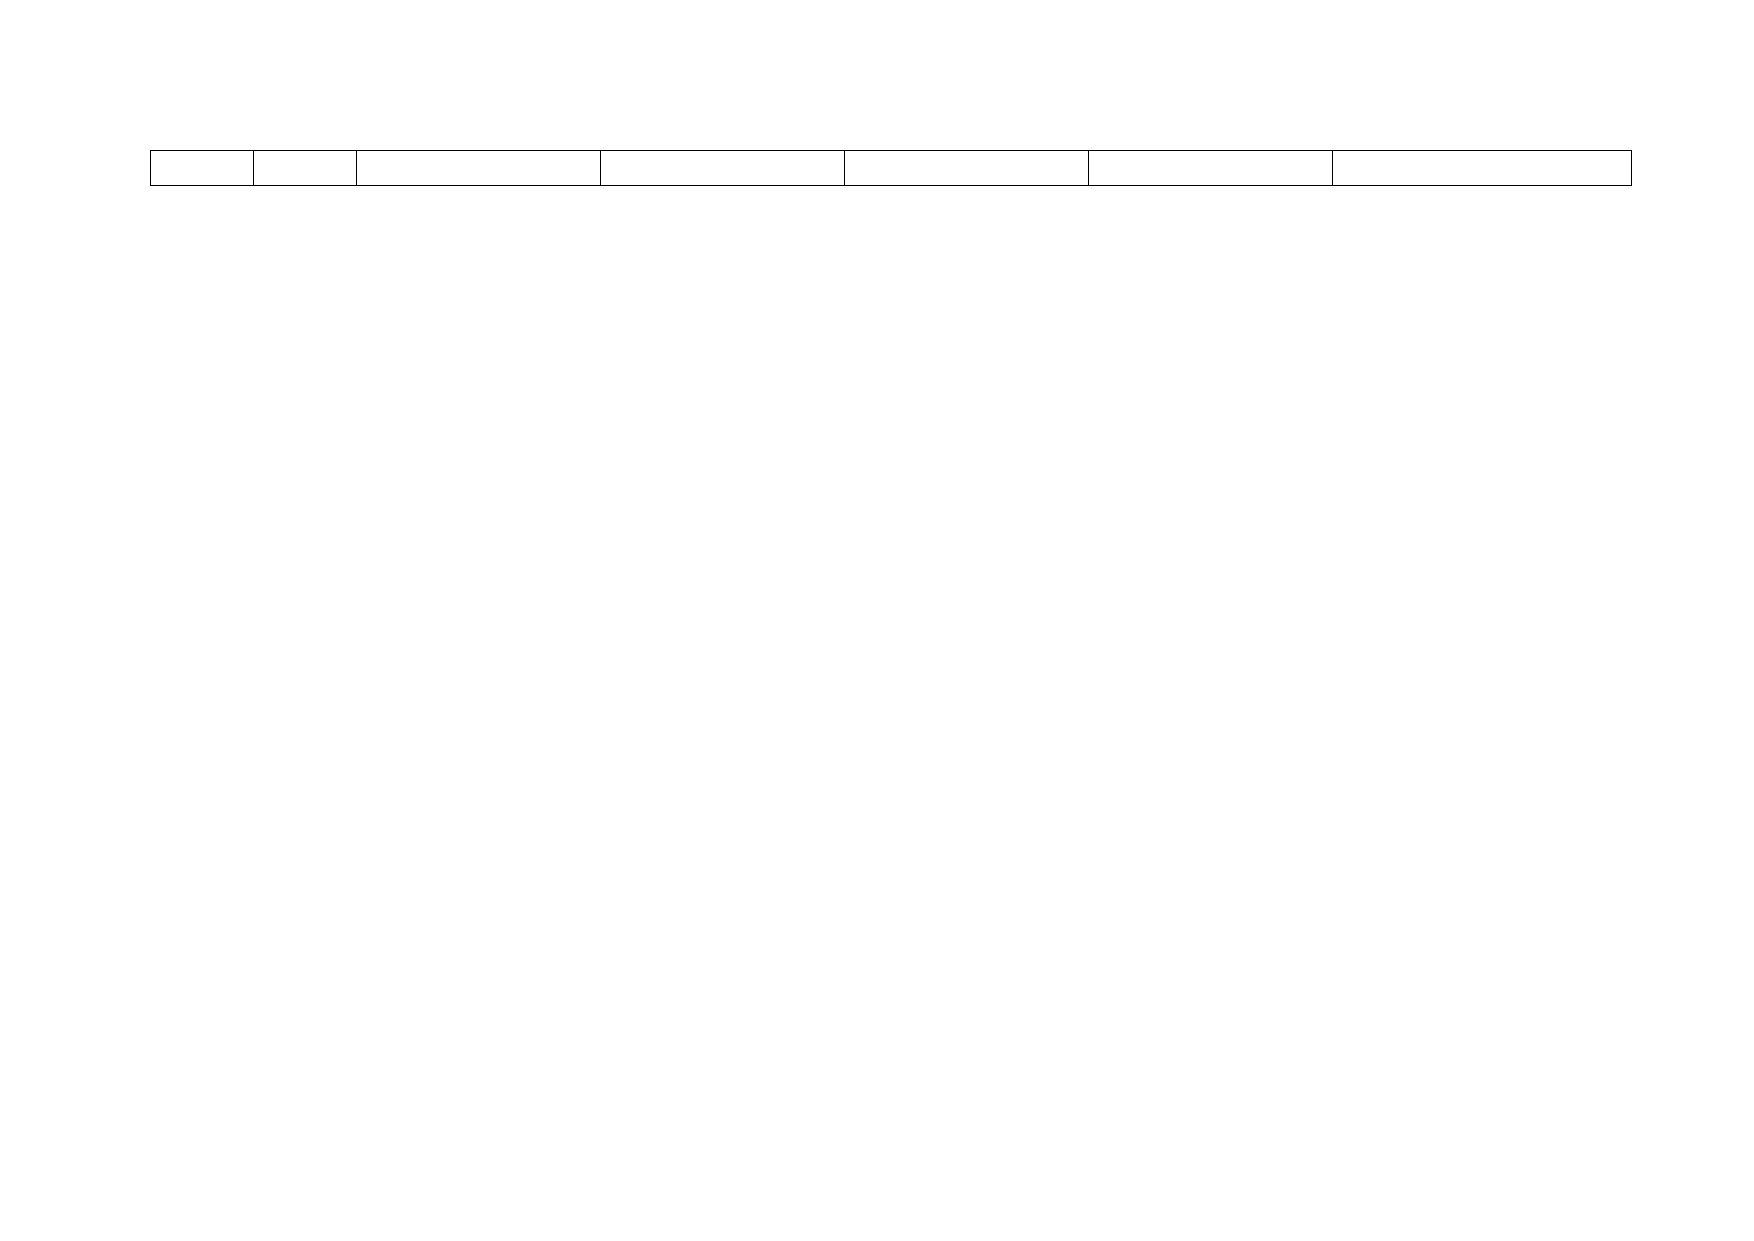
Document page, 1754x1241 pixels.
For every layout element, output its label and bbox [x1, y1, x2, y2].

table_cell [1333, 151, 1631, 185]
table_cell [151, 151, 253, 185]
table_cell [254, 151, 356, 185]
table_cell [601, 151, 844, 185]
table_cell [1089, 151, 1332, 185]
table_cell [357, 151, 600, 185]
table_cell [845, 151, 1088, 185]
